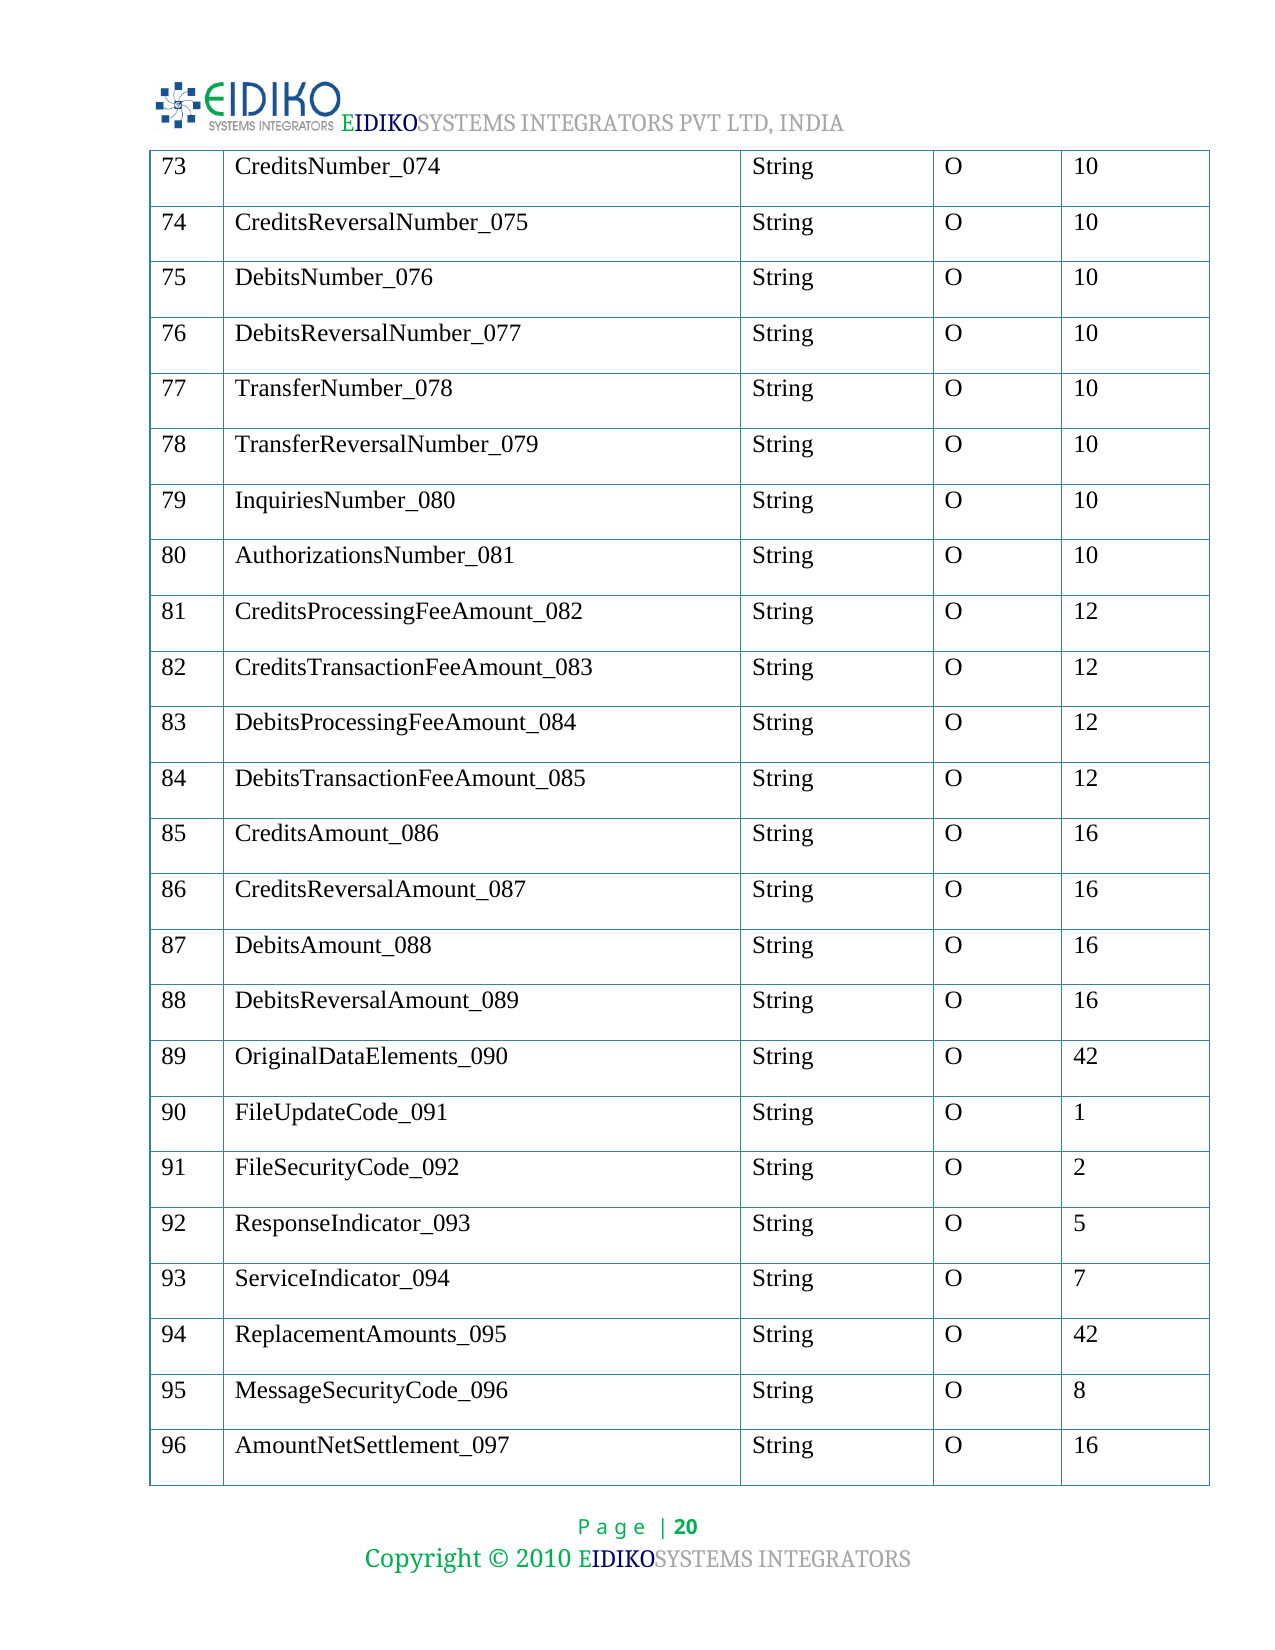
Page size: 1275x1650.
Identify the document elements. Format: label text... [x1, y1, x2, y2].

table_cell O [934, 318, 1061, 372]
table_cell 10 [1062, 151, 1209, 206]
table_cell 90 [151, 1097, 223, 1151]
table_cell 95 [151, 1375, 223, 1429]
table_cell O [934, 1430, 1061, 1485]
table_cell CreditsProcessingFeeAmount_082 [224, 596, 740, 651]
table_cell CreditsReversalAmount_087 [224, 874, 740, 929]
table_cell String [741, 763, 933, 817]
table_cell 2 [1062, 1152, 1209, 1207]
picture [150, 75, 341, 132]
table_cell 1 [1062, 1097, 1209, 1151]
table_cell OriginalDataElements_090 [224, 1041, 740, 1096]
table_cell String [741, 1264, 933, 1318]
table_cell String [741, 540, 933, 595]
table_cell InquiriesNumber_080 [224, 485, 740, 539]
table_cell O [934, 262, 1061, 317]
table_cell 87 [151, 930, 223, 984]
table_cell 5 [1062, 1208, 1209, 1262]
table_cell 10 [1062, 262, 1209, 317]
table_cell String [741, 1430, 933, 1485]
table_cell O [934, 985, 1061, 1040]
table_cell 85 [151, 819, 223, 873]
table_cell 89 [151, 1041, 223, 1096]
table_cell AmountNetSettlement_097 [224, 1430, 740, 1485]
table_cell O [934, 374, 1061, 428]
table_cell O [934, 1208, 1061, 1262]
table_cell 94 [151, 1319, 223, 1374]
table_cell String [741, 874, 933, 929]
table_cell String [741, 707, 933, 762]
table_cell O [934, 1041, 1061, 1096]
table_cell String [741, 1097, 933, 1151]
table_cell 80 [151, 540, 223, 595]
table_cell String [741, 374, 933, 428]
table_cell 10 [1062, 374, 1209, 428]
table_cell 84 [151, 763, 223, 817]
table_cell DebitsReversalAmount_089 [224, 985, 740, 1040]
table_cell 12 [1062, 652, 1209, 706]
table_cell 74 [151, 207, 223, 261]
table_cell 78 [151, 429, 223, 484]
table_cell String [741, 1152, 933, 1207]
table_cell String [741, 262, 933, 317]
table_cell 10 [1062, 207, 1209, 261]
table_cell TransferNumber_078 [224, 374, 740, 428]
table_cell O [934, 540, 1061, 595]
table_cell String [741, 596, 933, 651]
table_cell 12 [1062, 763, 1209, 817]
table_cell O [934, 763, 1061, 817]
table_cell ServiceIndicator_094 [224, 1264, 740, 1318]
table_cell 10 [1062, 485, 1209, 539]
table_cell String [741, 819, 933, 873]
table_cell 12 [1062, 596, 1209, 651]
table_cell 81 [151, 596, 223, 651]
table_cell O [934, 652, 1061, 706]
table_cell O [934, 207, 1061, 261]
table_cell 8 [1062, 1375, 1209, 1429]
table_cell String [741, 930, 933, 984]
table_cell 73 [151, 151, 223, 206]
table_cell 92 [151, 1208, 223, 1262]
table_cell O [934, 596, 1061, 651]
table_cell 88 [151, 985, 223, 1040]
table_cell O [934, 930, 1061, 984]
table_cell O [934, 1097, 1061, 1151]
table_cell 86 [151, 874, 223, 929]
table_cell String [741, 1375, 933, 1429]
table_cell O [934, 707, 1061, 762]
table_cell DebitsReversalNumber_077 [224, 318, 740, 372]
table_cell CreditsTransactionFeeAmount_083 [224, 652, 740, 706]
table_cell 7 [1062, 1264, 1209, 1318]
table_cell 10 [1062, 318, 1209, 372]
table_cell O [934, 429, 1061, 484]
table_cell String [741, 1319, 933, 1374]
table_cell 83 [151, 707, 223, 762]
table_cell ResponseIndicator_093 [224, 1208, 740, 1262]
table_cell 16 [1062, 985, 1209, 1040]
table_cell 42 [1062, 1041, 1209, 1096]
table_cell 42 [1062, 1319, 1209, 1374]
table_cell ReplacementAmounts_095 [224, 1319, 740, 1374]
table_cell String [741, 1041, 933, 1096]
table_cell 96 [151, 1430, 223, 1485]
table_cell 79 [151, 485, 223, 539]
table_cell O [934, 151, 1061, 206]
table_cell AuthorizationsNumber_081 [224, 540, 740, 595]
table_cell O [934, 485, 1061, 539]
table_cell 16 [1062, 1430, 1209, 1485]
table_cell FileUpdateCode_091 [224, 1097, 740, 1151]
table_cell String [741, 485, 933, 539]
table_cell O [934, 1152, 1061, 1207]
table_cell FileSecurityCode_092 [224, 1152, 740, 1207]
table_cell 16 [1062, 819, 1209, 873]
table_cell 16 [1062, 874, 1209, 929]
table_cell String [741, 207, 933, 261]
table_cell CreditsReversalNumber_075 [224, 207, 740, 261]
table_cell 75 [151, 262, 223, 317]
table_cell 16 [1062, 930, 1209, 984]
table_cell MessageSecurityCode_096 [224, 1375, 740, 1429]
table_cell TransferReversalNumber_079 [224, 429, 740, 484]
table_cell 12 [1062, 707, 1209, 762]
table_cell DebitsProcessingFeeAmount_084 [224, 707, 740, 762]
table_cell O [934, 874, 1061, 929]
table_cell 77 [151, 374, 223, 428]
table_cell String [741, 151, 933, 206]
table_cell O [934, 819, 1061, 873]
table_cell O [934, 1375, 1061, 1429]
table_cell DebitsTransactionFeeAmount_085 [224, 763, 740, 817]
table_cell 76 [151, 318, 223, 372]
table_cell 93 [151, 1264, 223, 1318]
table_cell String [741, 429, 933, 484]
table_cell O [934, 1264, 1061, 1318]
table_cell 91 [151, 1152, 223, 1207]
table_cell CreditsNumber_074 [224, 151, 740, 206]
table_cell DebitsAmount_088 [224, 930, 740, 984]
table_cell String [741, 1208, 933, 1262]
table_cell DebitsNumber_076 [224, 262, 740, 317]
table_cell 10 [1062, 540, 1209, 595]
table_cell O [934, 1319, 1061, 1374]
table_cell 82 [151, 652, 223, 706]
table_cell String [741, 985, 933, 1040]
table_cell String [741, 318, 933, 372]
table_cell String [741, 652, 933, 706]
table_cell 10 [1062, 429, 1209, 484]
table_cell CreditsAmount_086 [224, 819, 740, 873]
